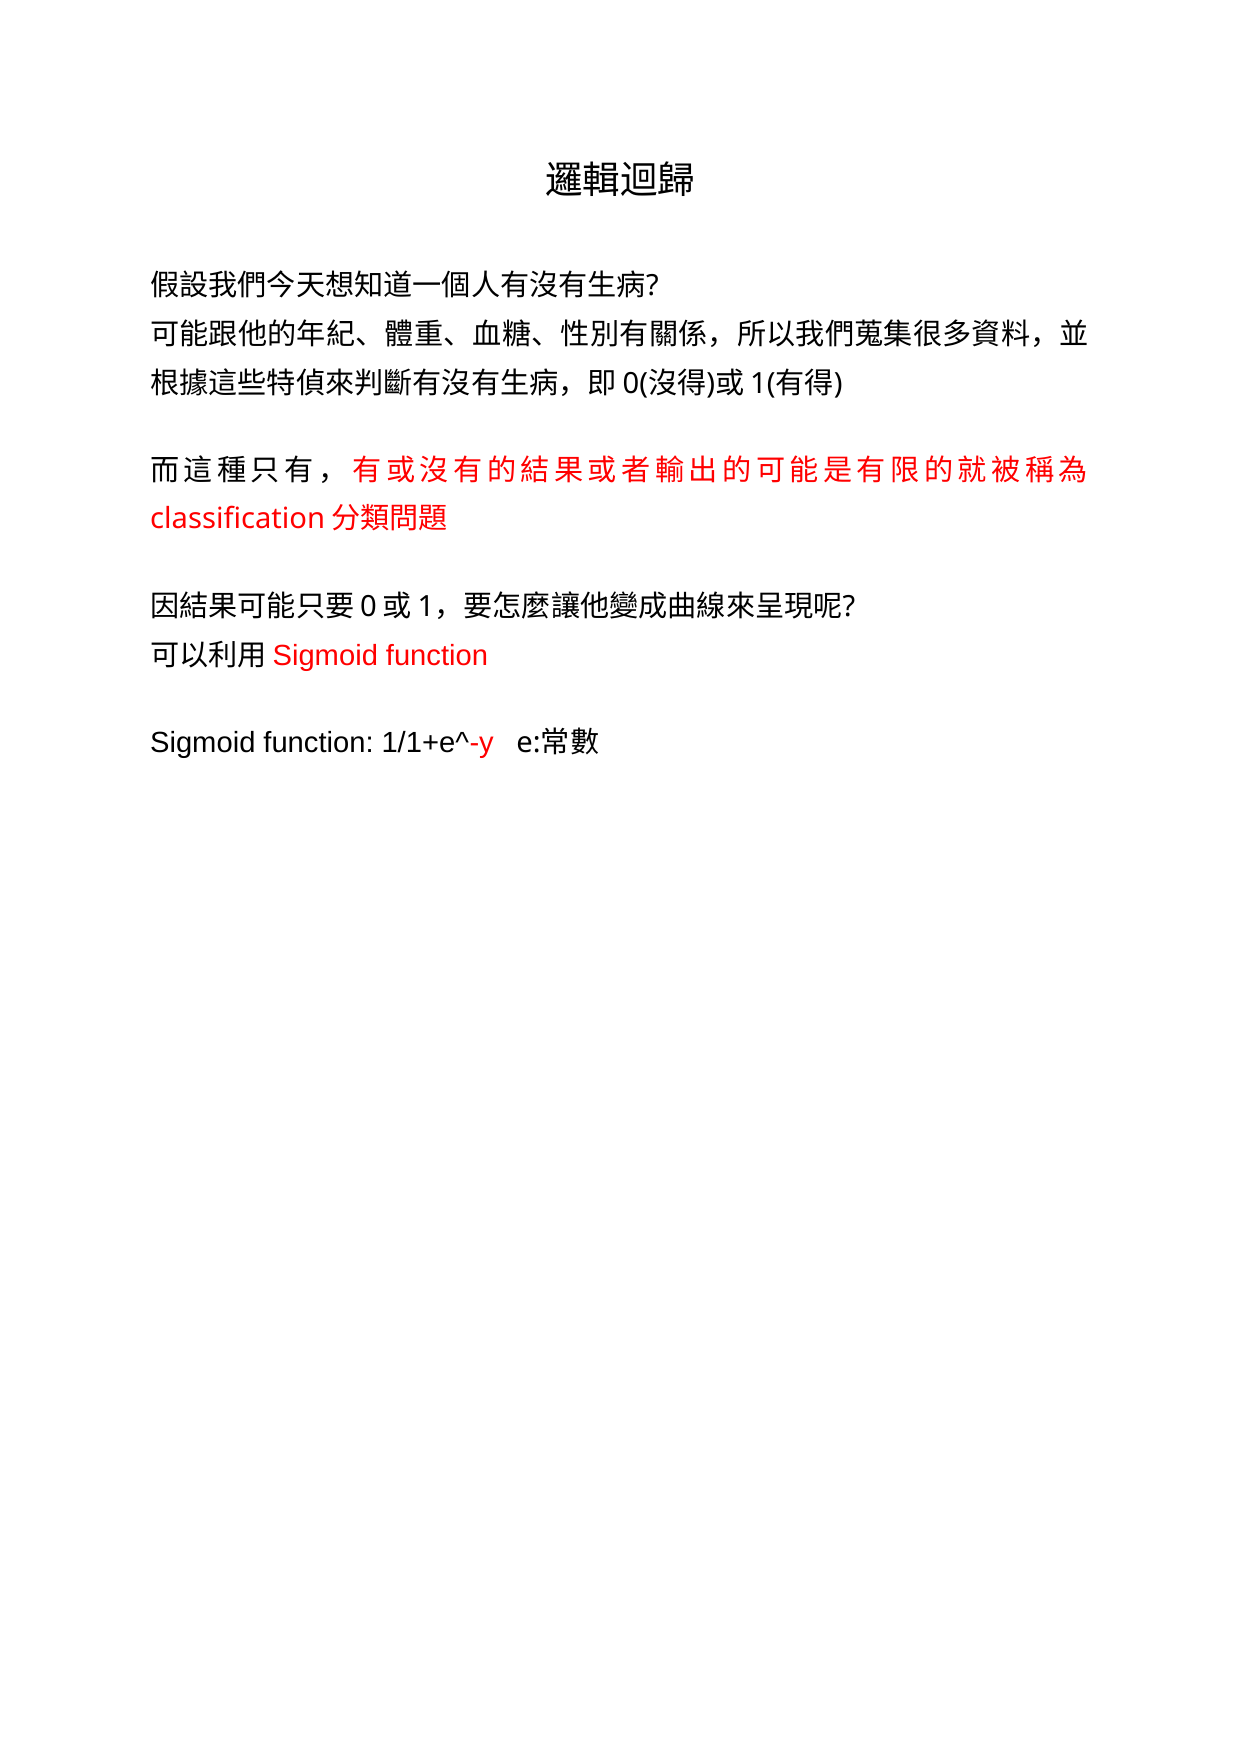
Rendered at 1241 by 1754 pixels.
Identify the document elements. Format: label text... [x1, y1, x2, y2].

text Sigmoid function: 1/1+e^-y e:常數 [150, 718, 1090, 761]
text 假設我們今天想知道一個人有沒有生病? [150, 262, 1090, 304]
text 可以利用Sigmoid function [150, 631, 1090, 673]
text 因結果可能只要0或1，要怎麼讓他變成曲線來呈現呢? [150, 582, 1090, 625]
text 可能跟他的年紀、體重、血糖、性別有關係，所以我們蒐集很多資料，並根據這些特偵來判斷有沒有生病，即0(沒得)或1(有得) [150, 311, 1090, 402]
text 邏輯迴歸 [150, 150, 1090, 204]
text 而這種只有，有或沒有的結果或者輸出的可能是有限的就被稱為classification分類問題 [150, 447, 1090, 537]
